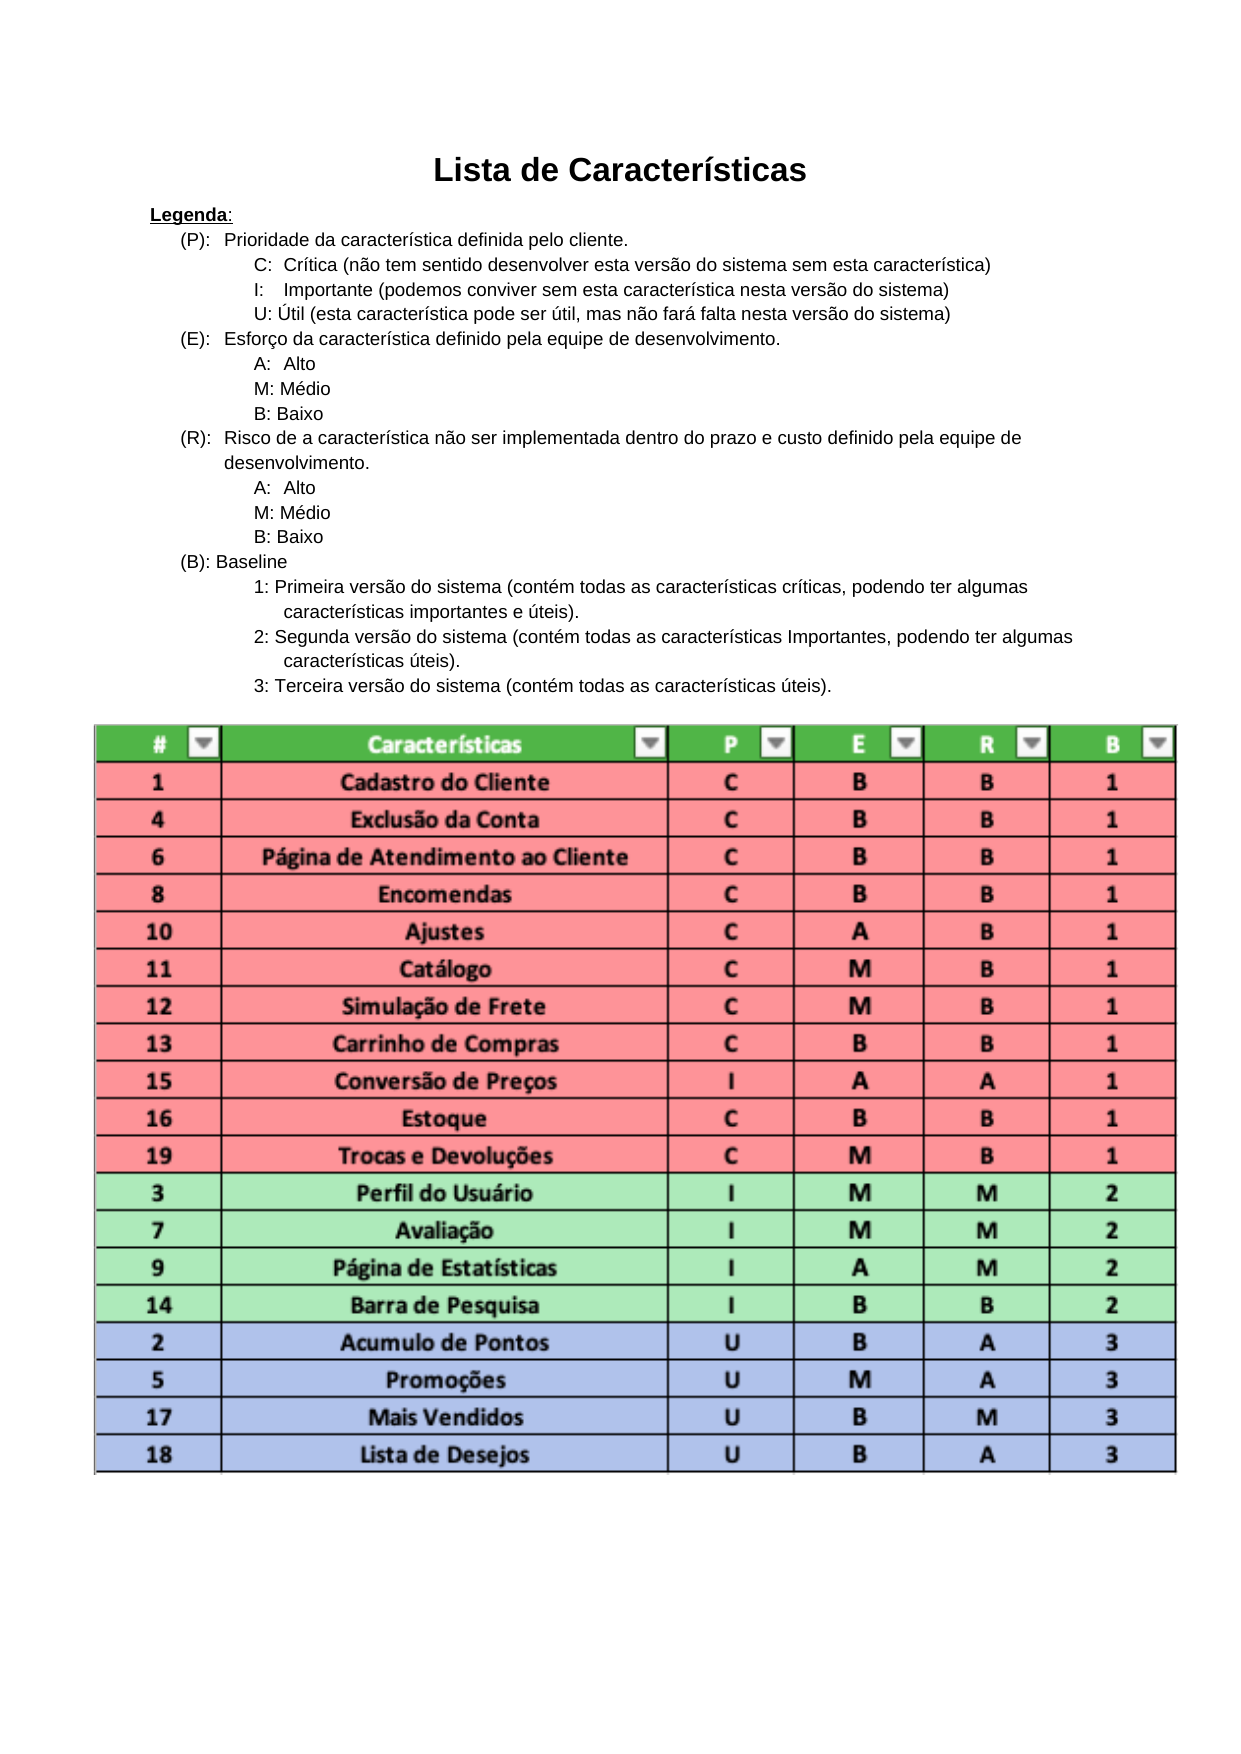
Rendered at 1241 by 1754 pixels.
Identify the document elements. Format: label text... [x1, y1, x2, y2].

text B: Baixo [253, 402, 1090, 424]
text M: Médio [253, 501, 1090, 523]
text 3: Terceira versão do sistema (contém todas as características úteis). [253, 675, 1090, 697]
text 1: Primeira versão do sistema (contém todas as características críticas, podendo ter algumas características importantes e úteis). [253, 576, 1090, 622]
text A: Alto [253, 477, 1090, 498]
text B: Baixo [253, 526, 1090, 548]
text (E): Esforço da característica definido pela equipe de desenvolvimento. [180, 328, 1090, 349]
text I: Importante (podemos conviver sem esta característica nesta versão do sistema) [253, 278, 1090, 300]
text Legenda: [150, 204, 1090, 226]
text (B): Baseline [180, 551, 1090, 573]
text (P): Prioridade da característica definida pelo cliente. [180, 229, 1090, 250]
text A: Alto [253, 353, 1090, 374]
text M: Médio [253, 377, 1090, 399]
text C: Crítica (não tem sentido desenvolver esta versão do sistema sem esta característica) [253, 253, 1090, 275]
text 2: Segunda versão do sistema (contém todas as características Importantes, podendo ter algumas características úteis). [253, 625, 1090, 672]
title Lista de Características [150, 150, 1090, 188]
text (R): Risco de a característica não ser implementada dentro do prazo e custo definido pela equipe de desenvolvimento. [180, 427, 1090, 473]
text U: Útil (esta característica pode ser útil, mas não fará falta nesta versão do sistema) [253, 303, 1090, 325]
